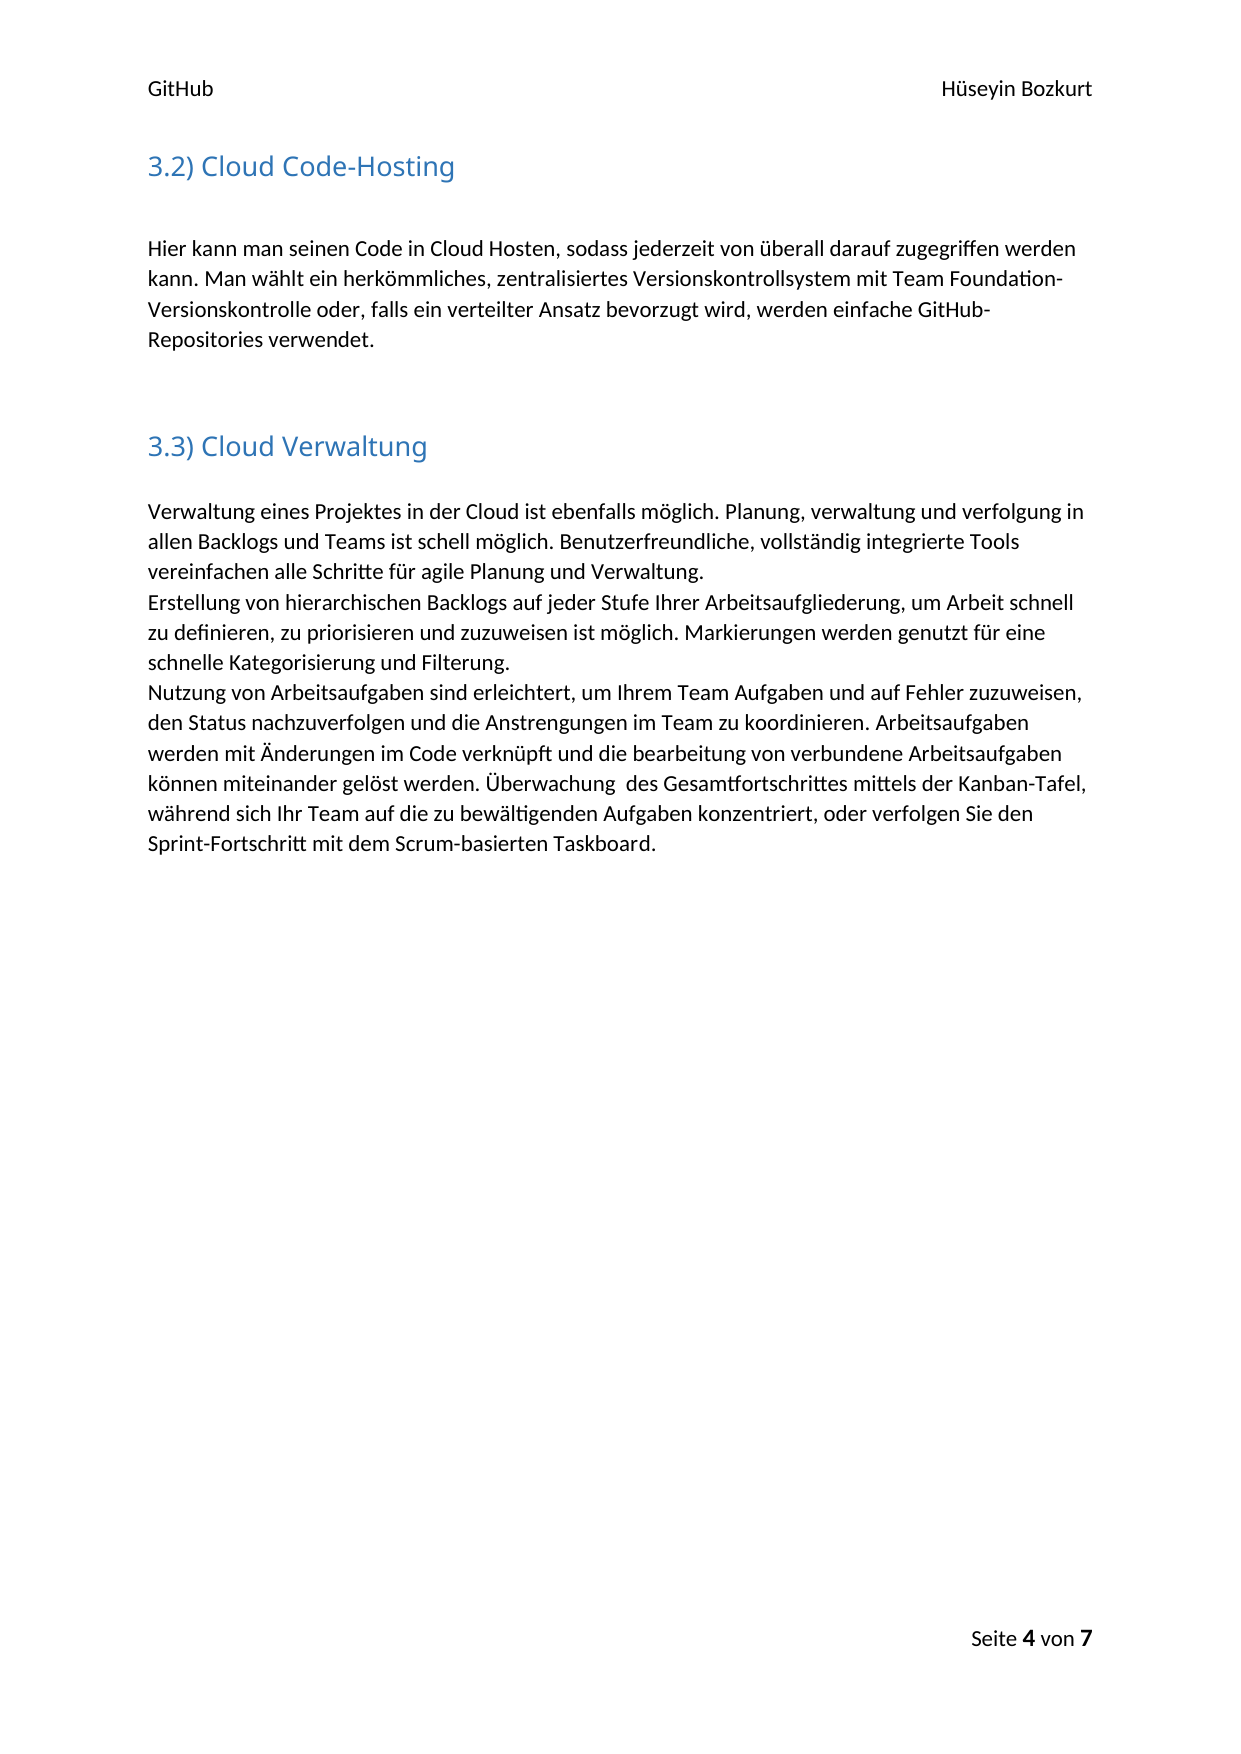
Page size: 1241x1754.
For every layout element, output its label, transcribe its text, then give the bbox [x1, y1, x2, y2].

text Hier kann man seinen Code in Cloud Hosten, sodass jederzeit von überall darauf zugegriffen werden kann. Man wählt ein herkömmliches, zentralisiertes Versionskontrollsystem mit Team Foundation-Versionskontrolle oder, falls ein verteilter Ansatz bevorzugt wird, werden einfache GitHub-Repositories verwendet. [148, 234, 1093, 353]
text Verwaltung eines Projektes in der Cloud ist ebenfalls möglich. Planung, verwaltung und verfolgung in allen Backlogs und Teams ist schell möglich. Benutzerfreundliche, vollständig integrierte Tools vereinfachen alle Schritte für agile Planung und Verwaltung. [148, 497, 1093, 586]
subtitle 3.2) Cloud Code-Hosting [148, 148, 1093, 184]
text Nutzung von Arbeitsaufgaben sind erleichtert, um Ihrem Team Aufgaben und auf Fehler zuzuweisen, den Status nachzuverfolgen und die Anstrengungen im Team zu koordinieren. Arbeitsaufgaben werden mit Änderungen im Code verknüpft und die bearbeitung von verbundene Arbeitsaufgaben können miteinander gelöst werden. Überwachung des Gesamtfortschrittes mittels der Kanban-Tafel, während sich Ihr Team auf die zu bewältigenden Aufgaben konzentriert, oder verfolgen Sie den Sprint-Fortschritt mit dem Scrum-basierten Taskboard. [148, 678, 1093, 857]
text Erstellung von hierarchischen Backlogs auf jeder Stufe Ihrer Arbeitsaufgliederung, um Arbeit schnell zu definieren, zu priorisieren und zuzuweisen ist möglich. Markierungen werden genutzt für eine schnelle Kategorisierung und Filterung. [148, 588, 1093, 676]
subtitle 3.3) Cloud Verwaltung [148, 427, 1093, 464]
